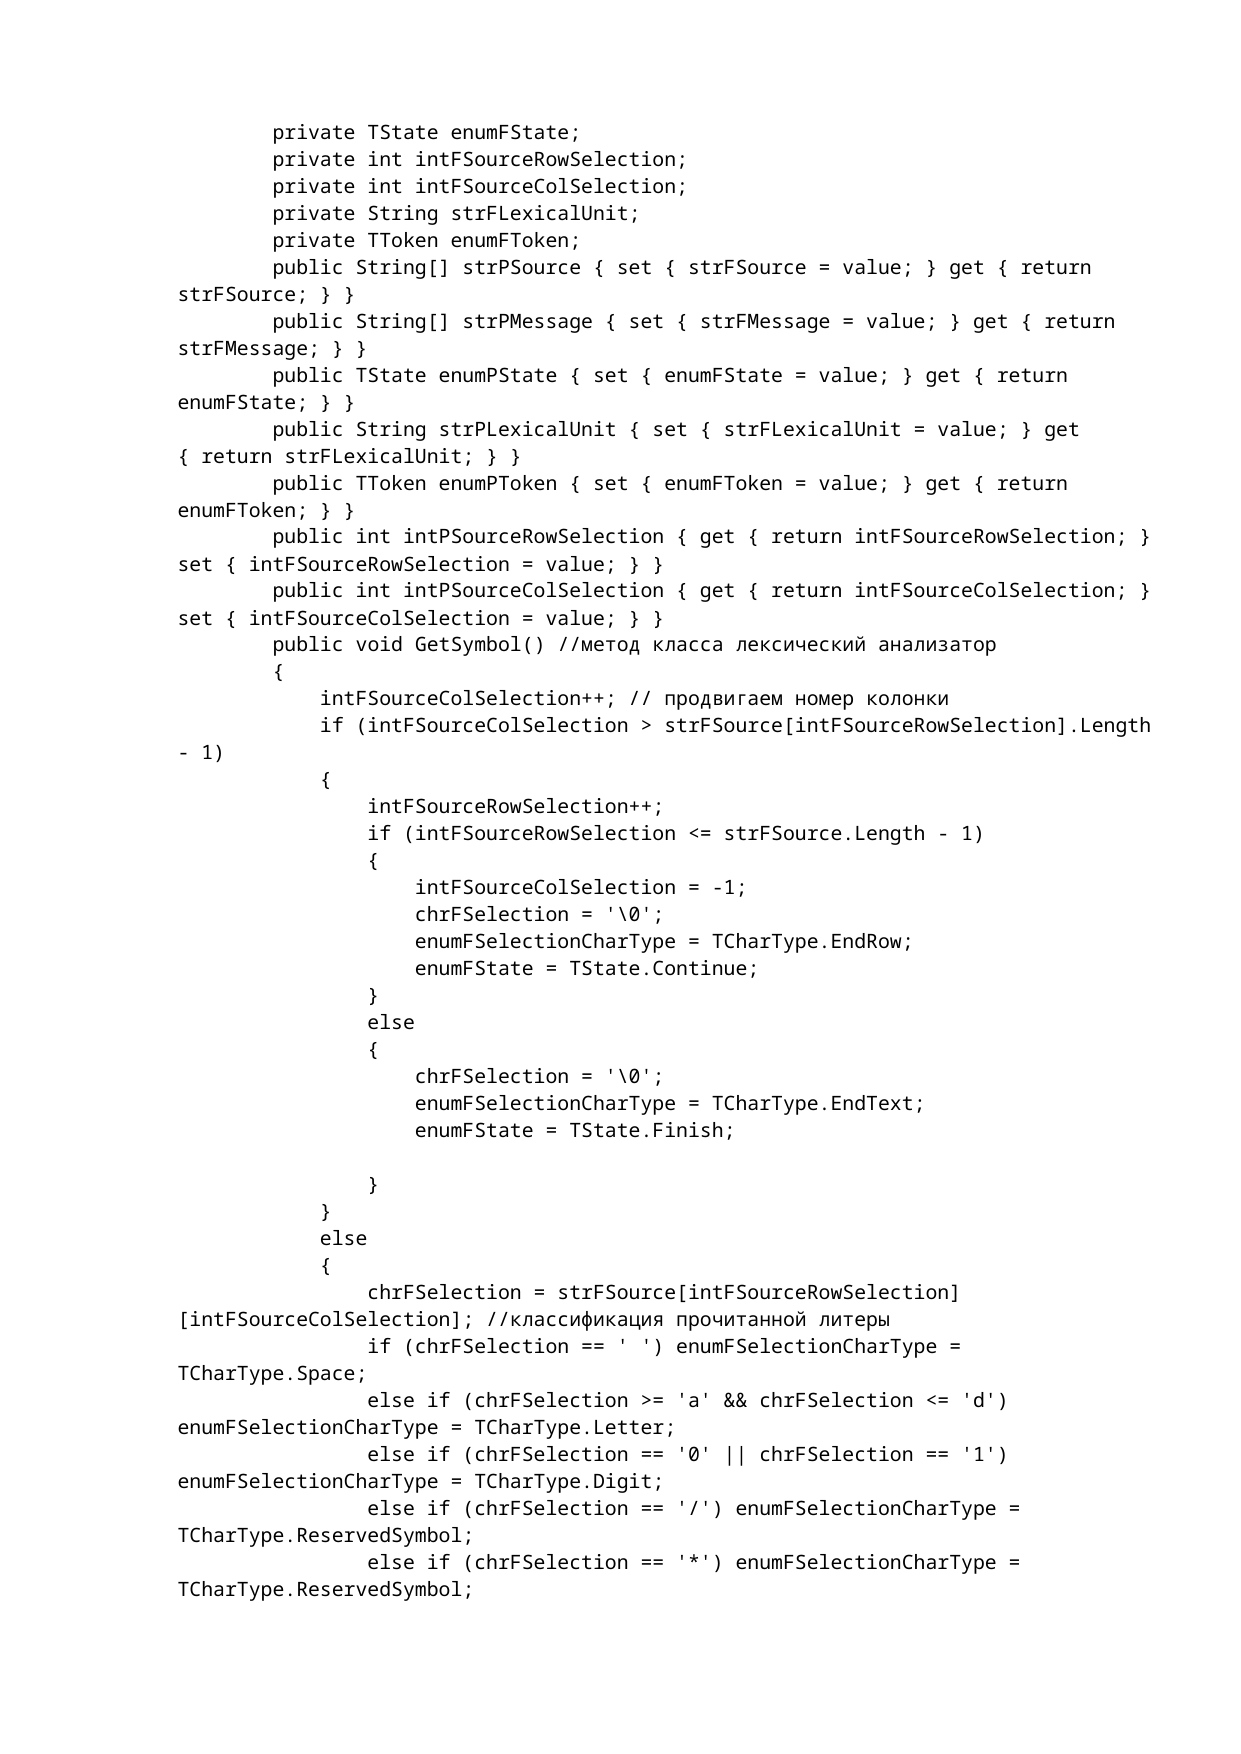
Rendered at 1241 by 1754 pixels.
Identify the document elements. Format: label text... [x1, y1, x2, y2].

text public String[] strPSource { set { strFSource = value; } get { return strFSource; } } [177, 253, 1152, 307]
text enumFSelectionCharType = TCharType.EndText; [177, 1089, 1152, 1116]
text else if (chrFSelection == '/') enumFSelectionCharType = TCharType.ReservedSymbol; [177, 1494, 1152, 1548]
text intFSourceRowSelection++; [177, 793, 1152, 819]
text private int intFSourceRowSelection; [177, 145, 1152, 172]
text { [177, 1035, 1152, 1062]
text private int intFSourceColSelection; [177, 172, 1152, 199]
text if (chrFSelection == ' ') enumFSelectionCharType = TCharType.Space; [177, 1332, 1152, 1386]
text } [177, 1170, 1152, 1197]
text private String strFLexicalUnit; [177, 199, 1152, 226]
text public void GetSymbol() //метод класса лексический анализатор [177, 631, 1152, 658]
text if (intFSourceColSelection > strFSource[intFSourceRowSelection].Length - 1) [177, 712, 1152, 766]
text chrFSelection = '\0'; [177, 1062, 1152, 1089]
text enumFState = TState.Finish; [177, 1116, 1152, 1143]
text else [177, 1224, 1152, 1251]
text enumFSelectionCharType = TCharType.EndRow; [177, 927, 1152, 954]
text public String strPLexicalUnit { set { strFLexicalUnit = value; } get { return strFLexicalUnit; } } [177, 415, 1152, 469]
text enumFState = TState.Continue; [177, 954, 1152, 981]
text if (intFSourceRowSelection <= strFSource.Length - 1) [177, 819, 1152, 847]
text { [177, 658, 1152, 685]
text else if (chrFSelection == '0' || chrFSelection == '1') enumFSelectionCharType = TCharType.Digit; [177, 1440, 1152, 1494]
text { [177, 766, 1152, 793]
text else if (chrFSelection == '*') enumFSelectionCharType = TCharType.ReservedSymbol; [177, 1548, 1152, 1602]
text else if (chrFSelection >= 'a' && chrFSelection <= 'd') enumFSelectionCharType = TCharType.Letter; [177, 1386, 1152, 1440]
text public int intPSourceRowSelection { get { return intFSourceRowSelection; } set { intFSourceRowSelection = value; } } [177, 523, 1152, 577]
text chrFSelection = '\0'; [177, 901, 1152, 927]
text { [177, 1251, 1152, 1278]
text intFSourceColSelection = -1; [177, 873, 1152, 901]
text public int intPSourceColSelection { get { return intFSourceColSelection; } set { intFSourceColSelection = value; } } [177, 577, 1152, 631]
text public String[] strPMessage { set { strFMessage = value; } get { return strFMessage; } } [177, 307, 1152, 361]
text private TState enumFState; [177, 118, 1152, 145]
text else [177, 1008, 1152, 1035]
text { [177, 847, 1152, 873]
text chrFSelection = strFSource[intFSourceRowSelection][intFSourceColSelection]; //классификация прочитанной литеры [177, 1278, 1152, 1332]
text public TState enumPState { set { enumFState = value; } get { return enumFState; } } [177, 361, 1152, 415]
text intFSourceColSelection++; // продвигаем номер колонки [177, 685, 1152, 712]
text } [177, 981, 1152, 1008]
text private TToken enumFToken; [177, 226, 1152, 253]
text } [177, 1197, 1152, 1224]
text public TToken enumPToken { set { enumFToken = value; } get { return enumFToken; } } [177, 469, 1152, 523]
